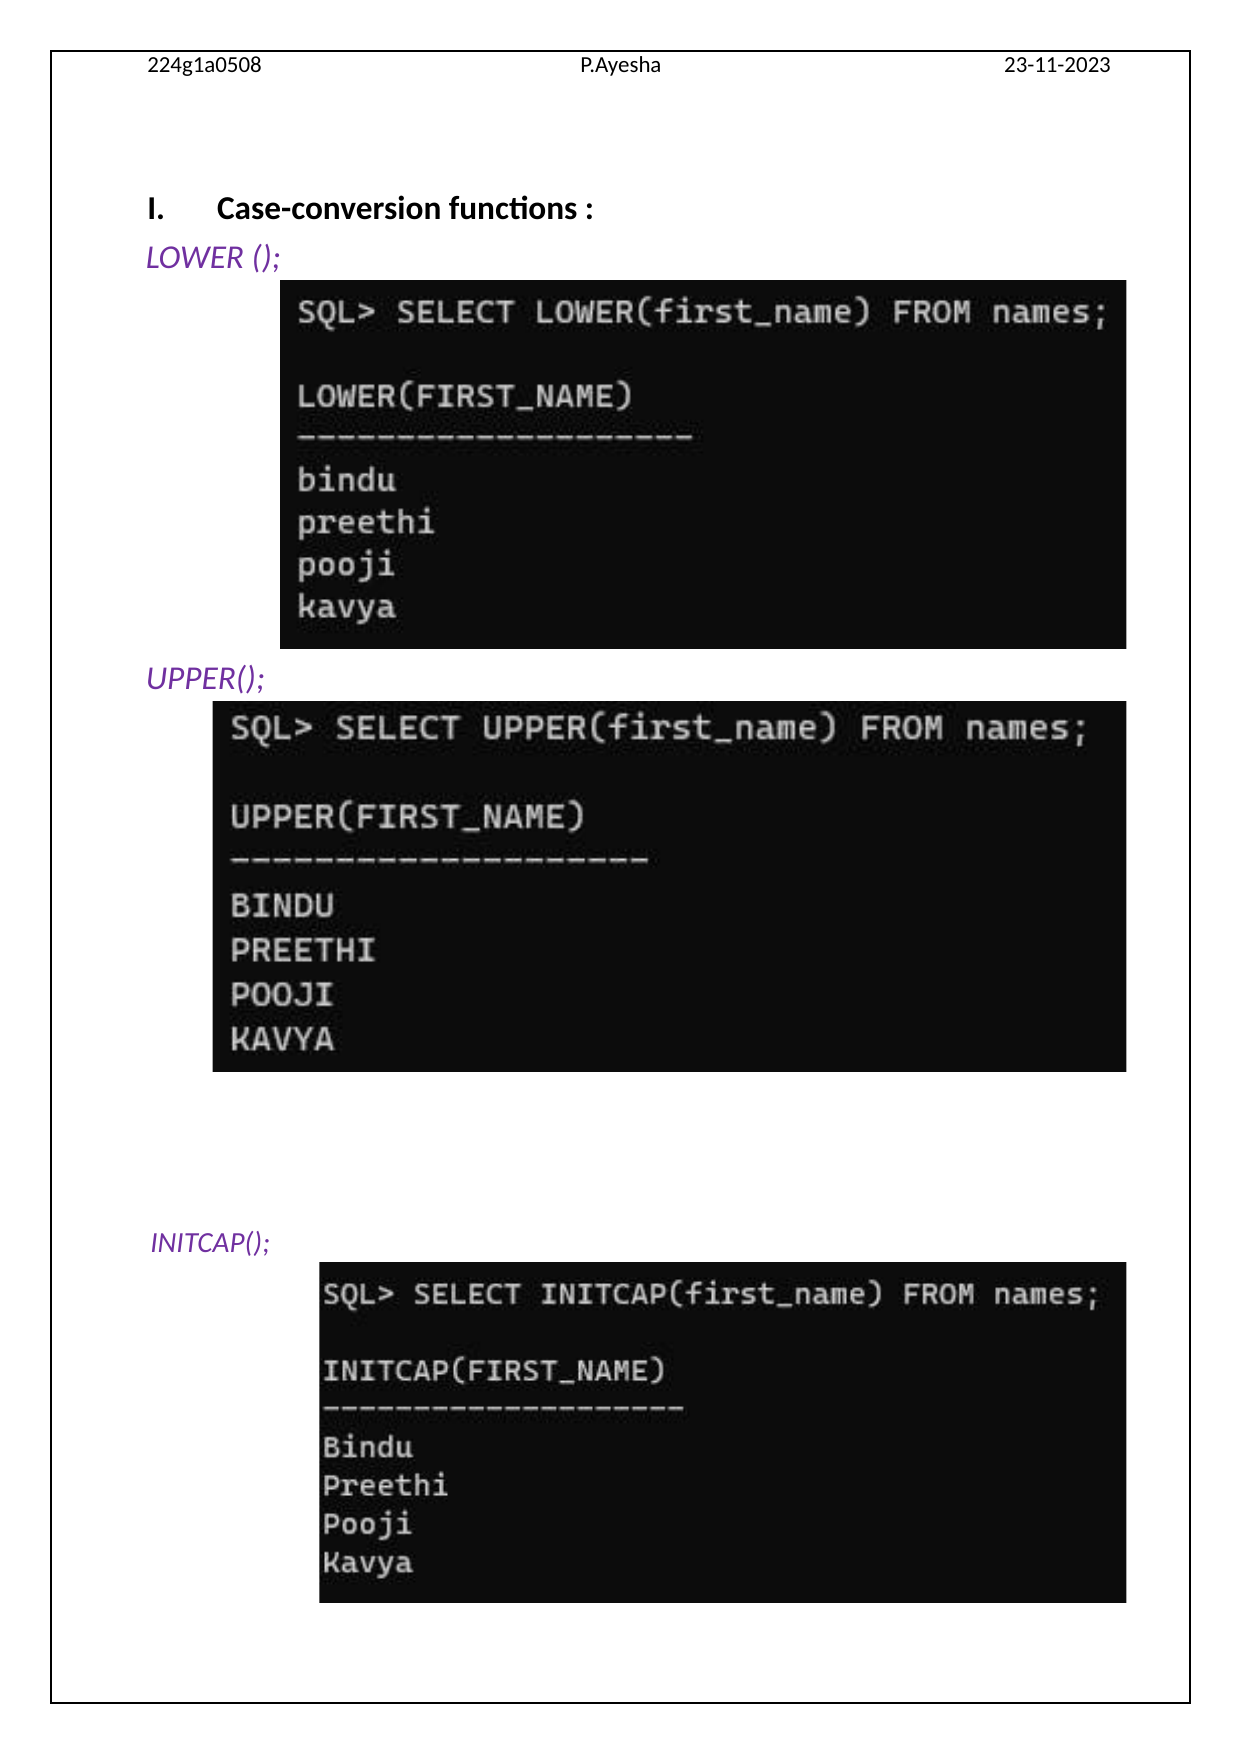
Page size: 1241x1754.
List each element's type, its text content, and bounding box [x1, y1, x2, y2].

picture [319, 1262, 1127, 1603]
picture [280, 280, 1127, 649]
text INITCAP(); [150, 1224, 1126, 1259]
picture [212, 701, 1127, 1072]
text LOWER (); [146, 236, 1126, 277]
text I. Case-conversion functions : [147, 187, 1126, 228]
text UPPER(); [146, 657, 1126, 698]
